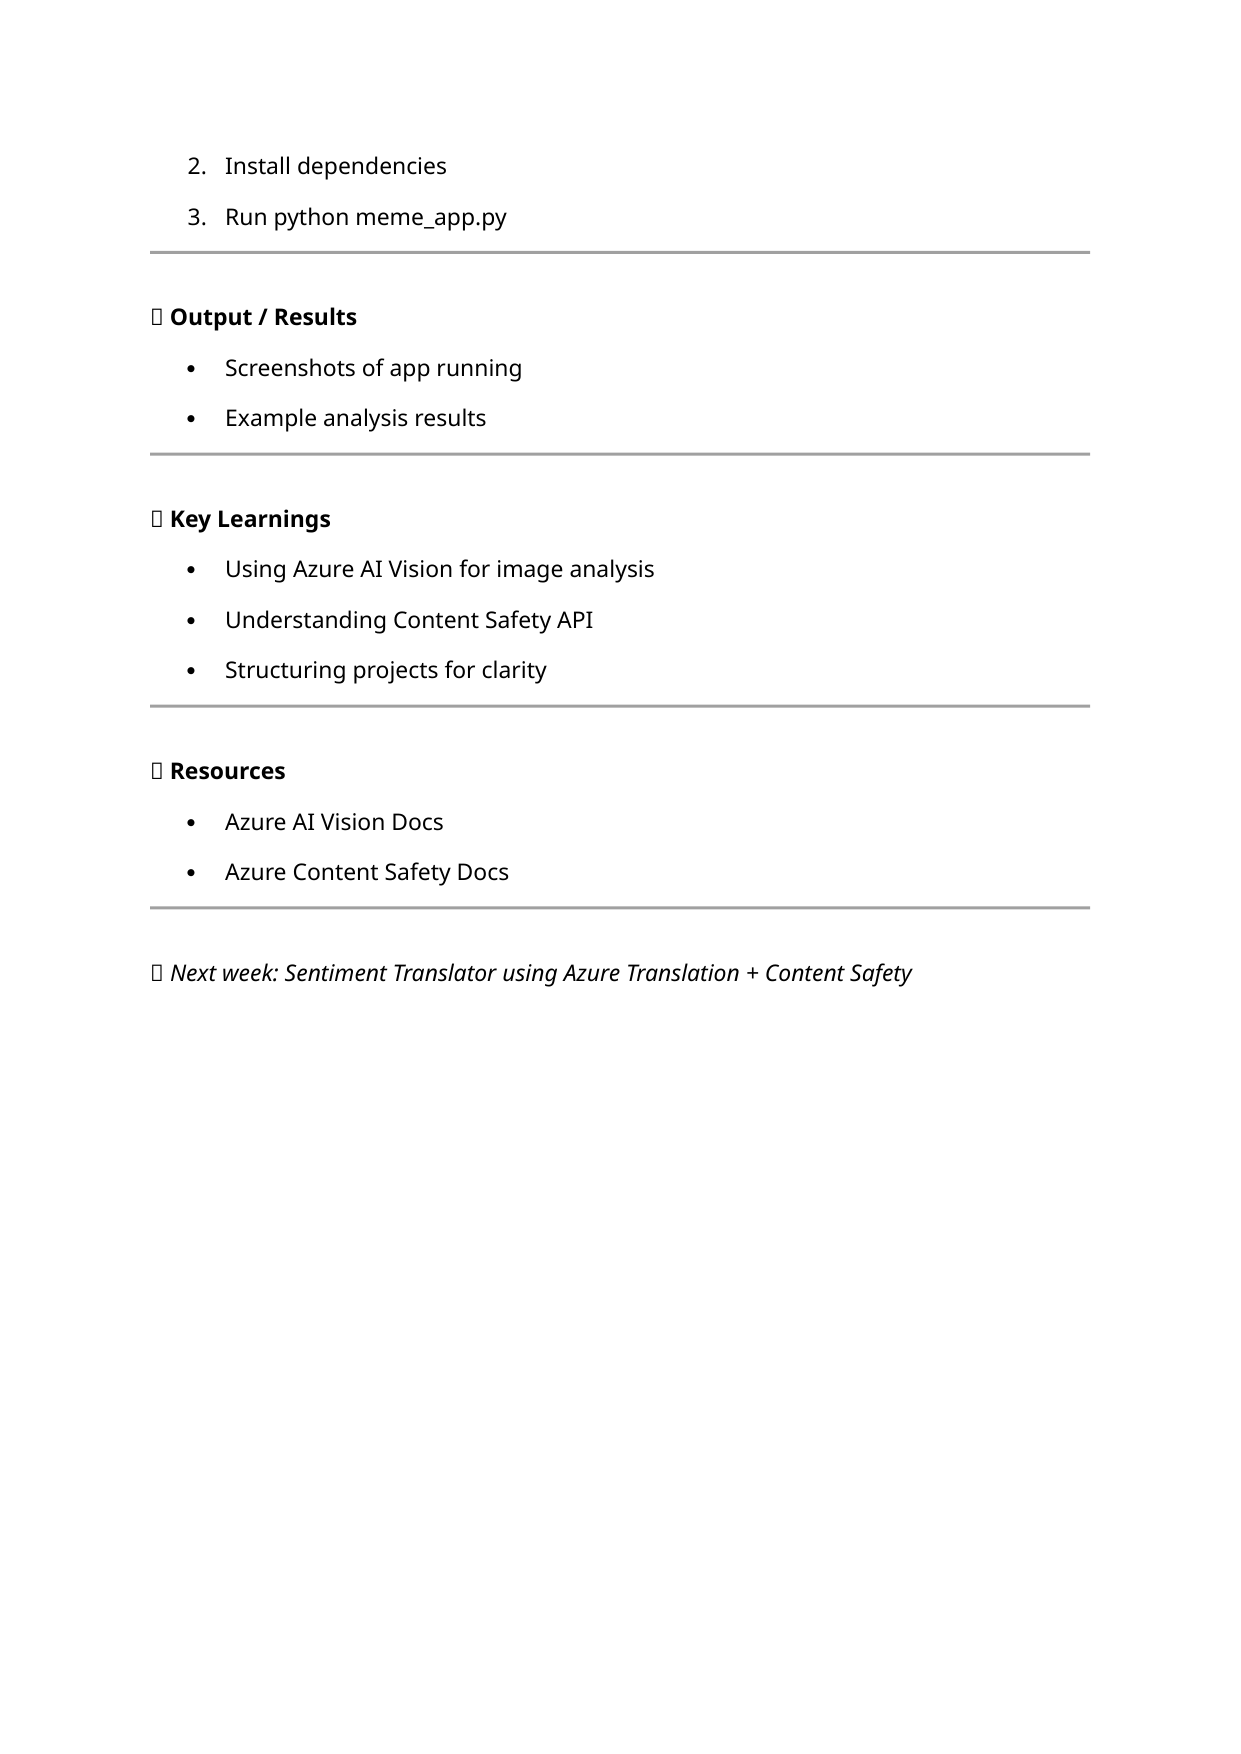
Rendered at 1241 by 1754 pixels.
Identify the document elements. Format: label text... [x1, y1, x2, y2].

list Structuring projects for clarity [187, 654, 1090, 685]
list Azure Content Safety Docs [187, 856, 1090, 887]
list Install dependencies [187, 150, 1090, 181]
text 🔗 Resources [150, 755, 1090, 786]
list Using Azure AI Vision for image analysis [187, 553, 1090, 584]
list Azure AI Vision Docs [187, 805, 1090, 837]
list Run python meme_app.py [187, 200, 1090, 232]
list Example analysis results [187, 402, 1090, 433]
text ✅ Output / Results [150, 301, 1090, 332]
list Screenshots of app running [187, 352, 1090, 383]
list Understanding Content Safety API [187, 604, 1090, 635]
text ✨ Next week: Sentiment Translator using Azure Translation + Content Safety [150, 957, 1090, 988]
text 💡 Key Learnings [150, 503, 1090, 534]
